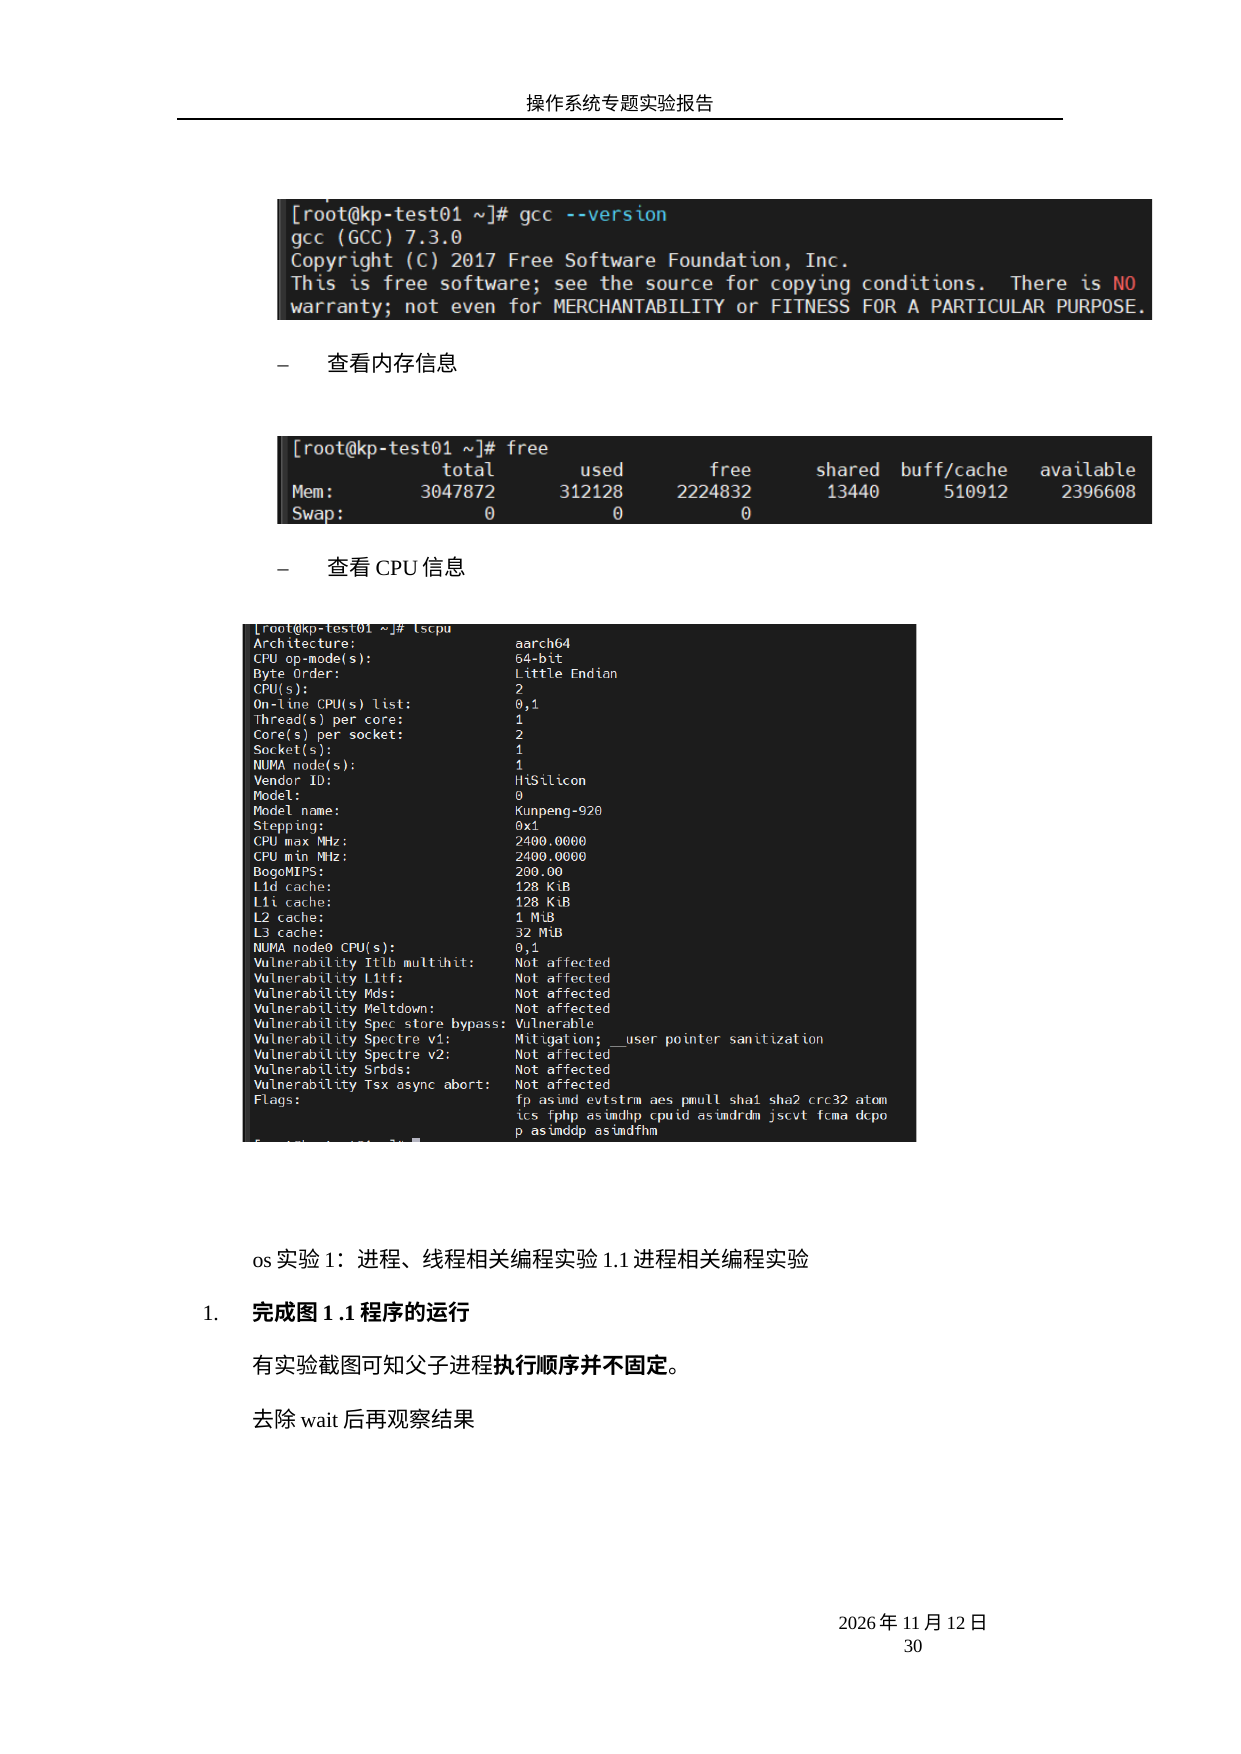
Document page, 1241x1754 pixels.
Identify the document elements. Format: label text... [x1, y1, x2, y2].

picture [242, 624, 917, 1142]
list os实验1：进程、线程相关编程实验1.1进程相关编程实验 [202, 1241, 1063, 1274]
list 查看CPU信息 [277, 549, 1063, 582]
list 查看内存信息 [277, 345, 1063, 378]
picture [277, 199, 1153, 320]
picture [277, 436, 1153, 524]
list 完成图1 .1 程序的运行 [202, 1294, 1063, 1327]
list 去除wait 后再观察结果 [202, 1401, 1063, 1434]
list 有实验截图可知父子进程执行顺序并不固定。 [202, 1348, 1063, 1380]
